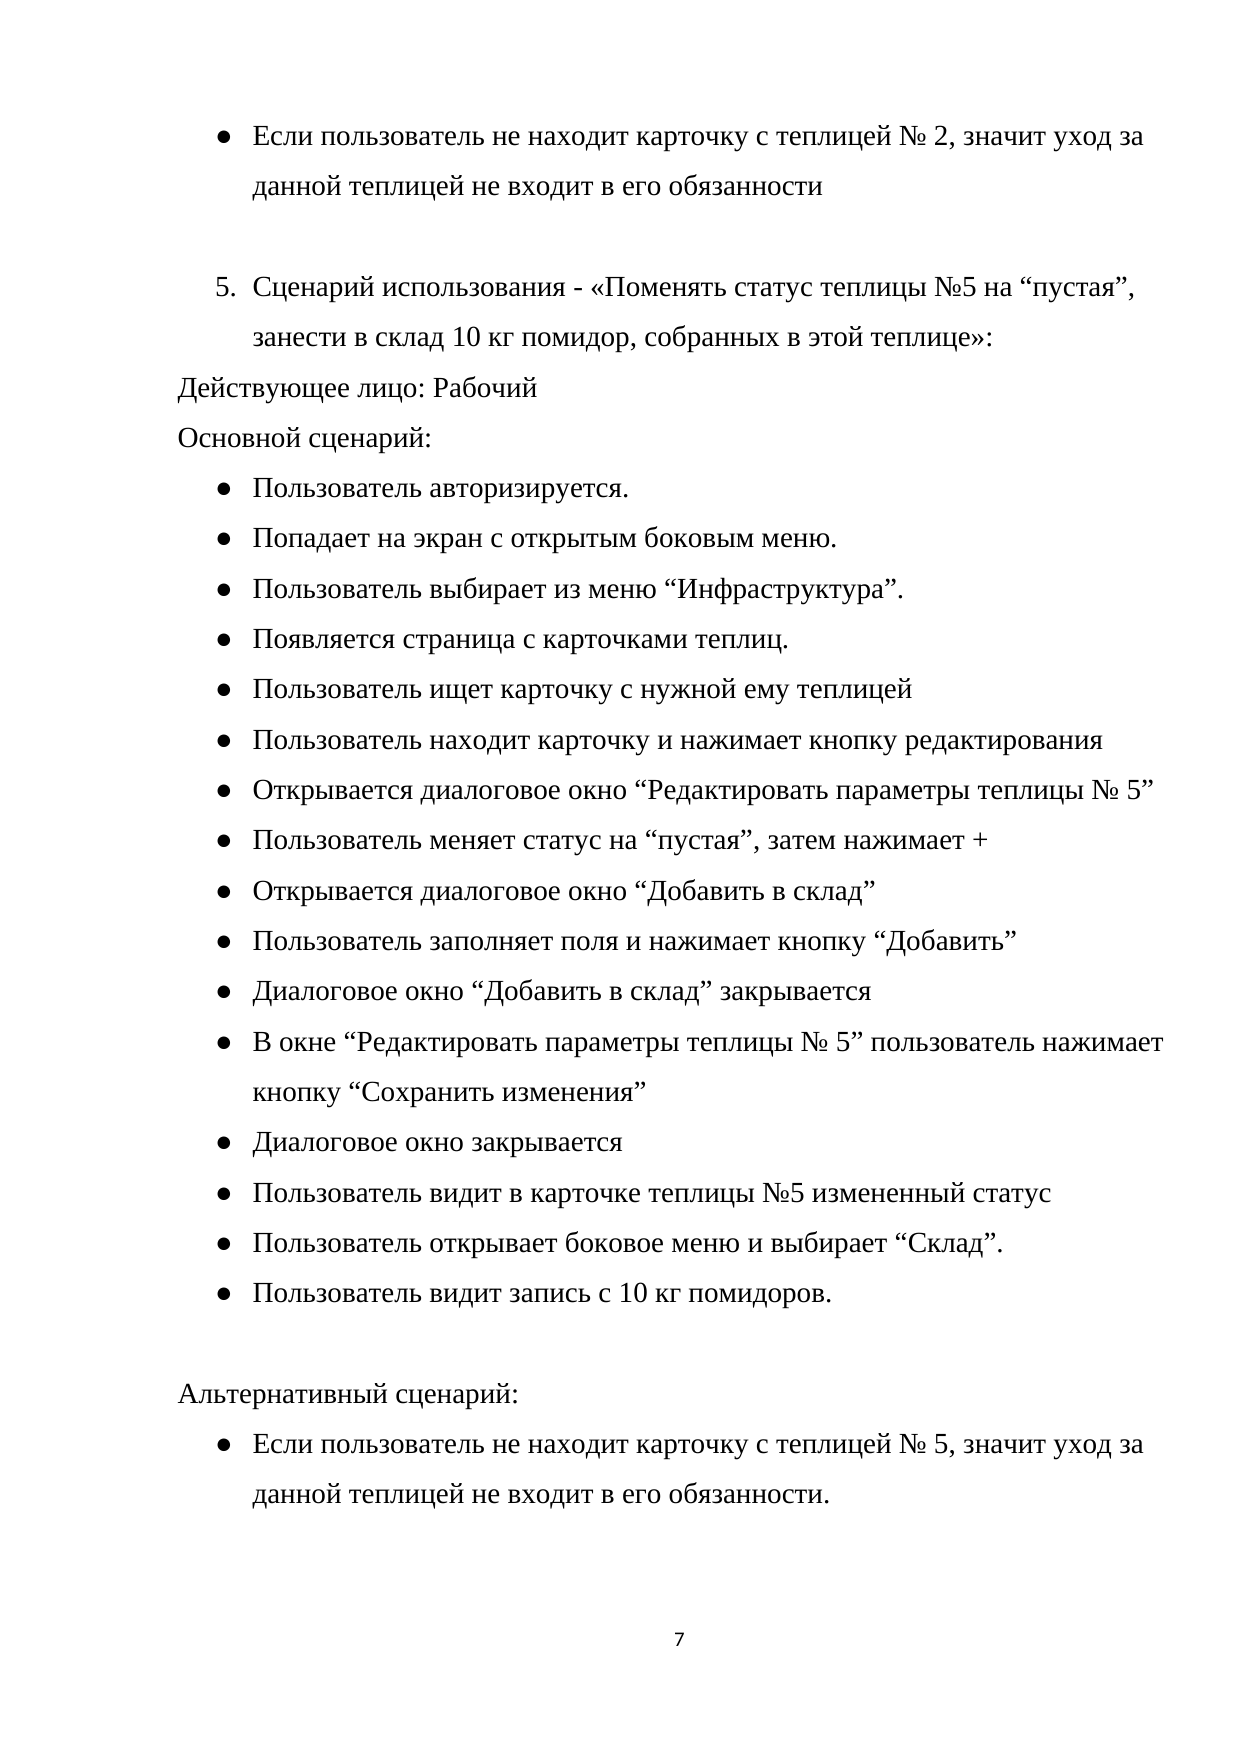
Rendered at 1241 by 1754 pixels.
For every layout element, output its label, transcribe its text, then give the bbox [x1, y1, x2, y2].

list Диалоговое окно “Добавить в склад” закрывается [215, 973, 1181, 1007]
text Альтернативный сценарий: [177, 1376, 1181, 1409]
list Пользователь ищет карточку с нужной ему теплицей [215, 672, 1181, 705]
text Действующее лицо: Рабочий [177, 370, 1181, 403]
list Попадает на экран с открытым боковым меню. [215, 521, 1181, 554]
list Пользователь заполняет поля и нажимает кнопку “Добавить” [215, 923, 1181, 957]
list Открывается диалоговое окно “Редактировать параметры теплицы № 5” [215, 772, 1181, 806]
list Пользователь находит карточку и нажимает кнопку редактирования [215, 722, 1181, 755]
list Пользователь видит запись с 10 кг помидоров. [215, 1275, 1181, 1309]
list Открывается диалоговое окно “Добавить в склад” [215, 873, 1181, 906]
list Пользователь видит в карточке теплицы №5 измененный статус [215, 1175, 1181, 1208]
text Основной сценарий: [177, 420, 1181, 453]
list Появляется страница с карточками теплиц. [215, 621, 1181, 655]
list Диалоговое окно закрывается [215, 1124, 1181, 1158]
list В окне “Редактировать параметры теплицы № 5” пользователь нажимает кнопку “Сохранить изменения” [215, 1024, 1181, 1108]
list Пользователь авторизируется. [215, 470, 1181, 504]
list Пользователь выбирает из меню “Инфраструктура”. [215, 571, 1181, 604]
list Пользователь меняет статус на “пустая”, затем нажимает + [215, 822, 1181, 856]
list Если пользователь не находит карточку с теплицей № 5, значит уход за данной теплицей не входит в его обязанности. [215, 1426, 1181, 1510]
list Сценарий использования - «Поменять статус теплицы №5 на “пустая”, занести в склад 10 кг помидор, собранных в этой теплице»: [215, 269, 1181, 353]
list Если пользователь не находит карточку с теплицей № 2, значит уход за данной теплицей не входит в его обязанности [215, 118, 1181, 202]
list Пользователь открывает боковое меню и выбирает “Склад”. [215, 1225, 1181, 1258]
